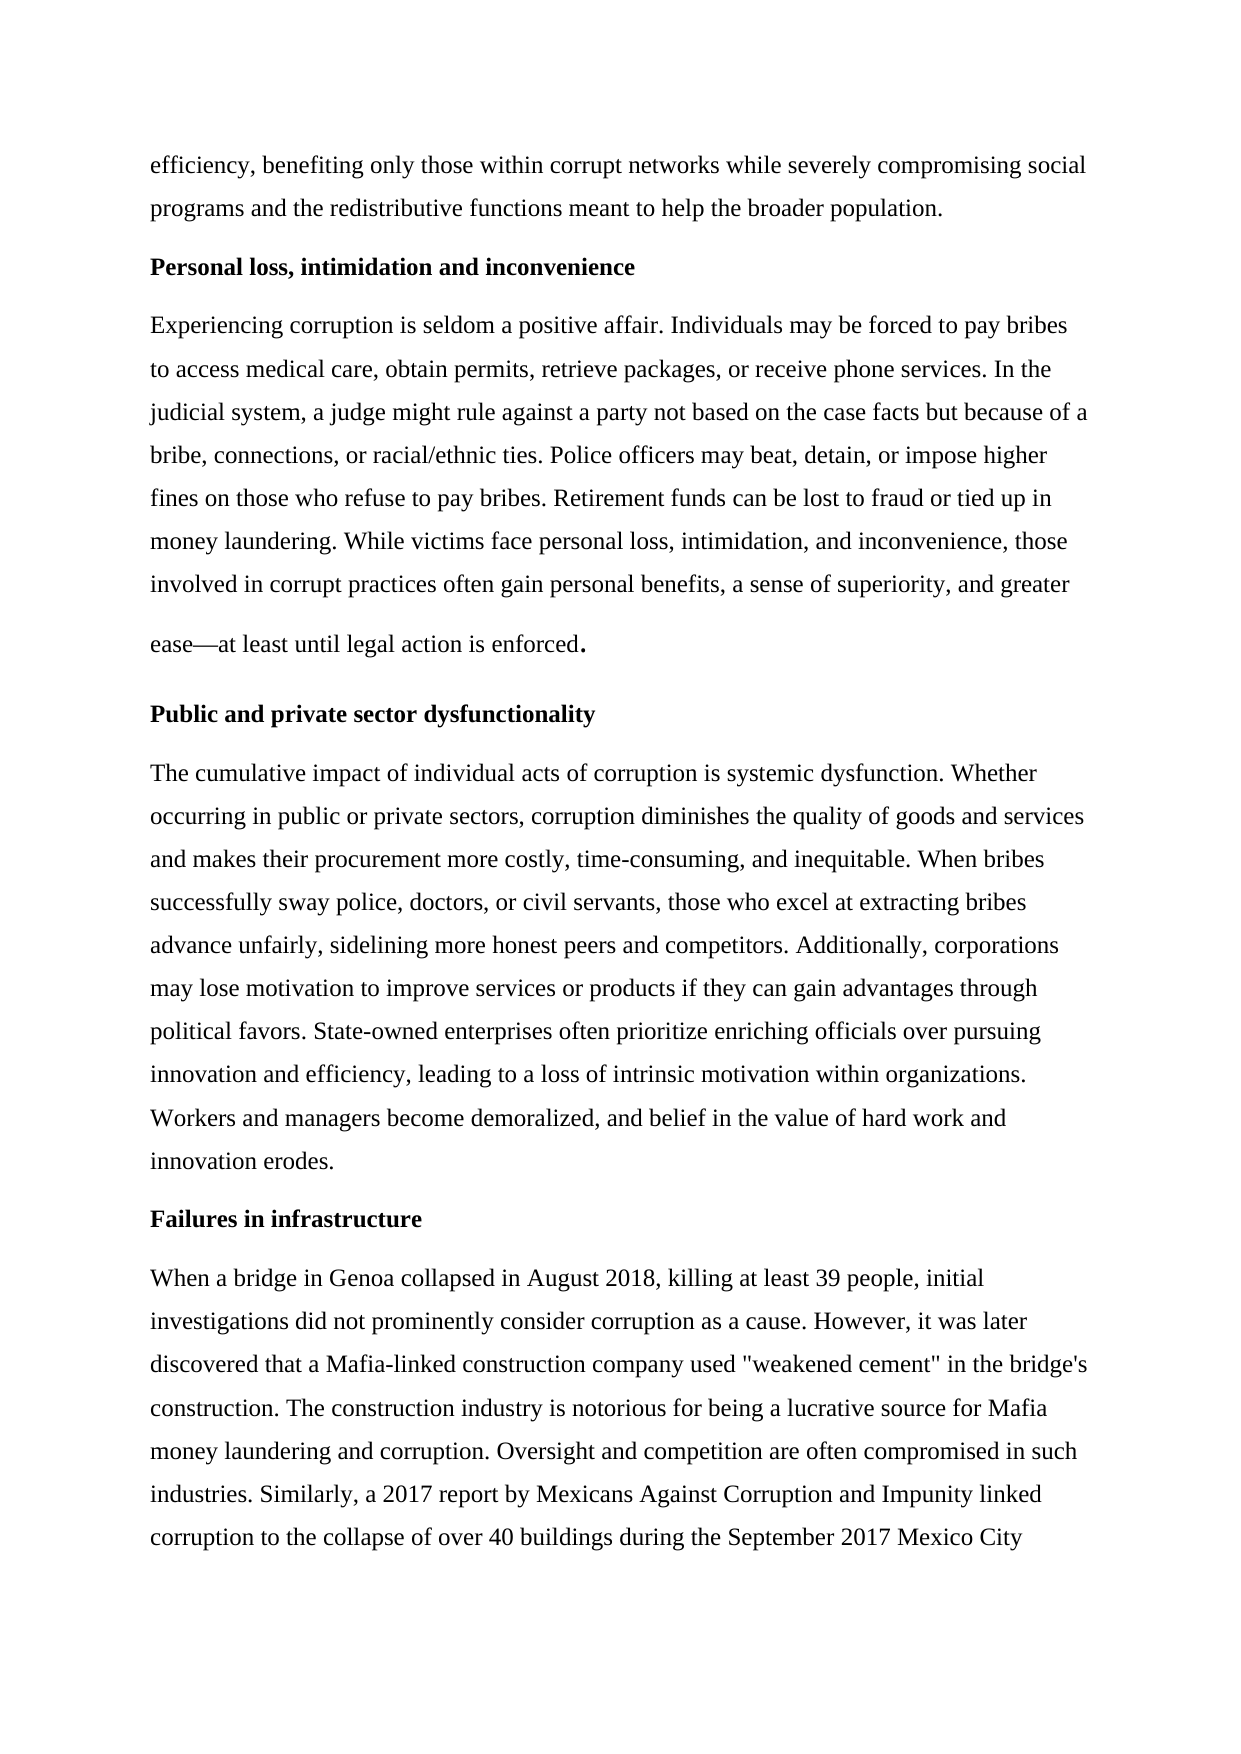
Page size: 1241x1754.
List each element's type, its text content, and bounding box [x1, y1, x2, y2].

text Experiencing corruption is seldom a positive affair. Individuals may be forced to pay bribes to access medical care, obtain permits, retrieve packages, or receive phone services. In the judicial system, a judge might rule against a party not based on the case facts but because of a bribe, connections, or racial/ethnic ties. Police officers may beat, detain, or impose higher fines on those who refuse to pay bribes. Retirement funds can be lost to fraud or tied up in money laundering. While victims face personal loss, intimidation, and inconvenience, those involved in corrupt practices often gain personal benefits, a sense of superiority, and greater ease—at least until legal action is enforced. [150, 311, 1090, 662]
text Failures in infrastructure [150, 1204, 1090, 1233]
text Personal loss, intimidation and inconvenience [150, 252, 1090, 281]
text Public and private sector dysfunctionality [150, 699, 1090, 728]
text The cumulative impact of individual acts of corruption is systemic dysfunction. Whether occurring in public or private sectors, corruption diminishes the quality of goods and services and makes their procurement more costly, time-consuming, and inequitable. When bribes successfully sway police, doctors, or civil servants, those who excel at extracting bribes advance unfairly, sidelining more honest peers and competitors. Additionally, corporations may lose motivation to improve services or products if they can gain advantages through political favors. State-owned enterprises often prioritize enriching officials over pursuing innovation and efficiency, leading to a loss of intrinsic motivation within organizations. Workers and managers become demoralized, and belief in the value of hard work and innovation erodes. [150, 758, 1090, 1174]
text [150, 150, 1090, 222]
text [150, 1263, 1090, 1551]
